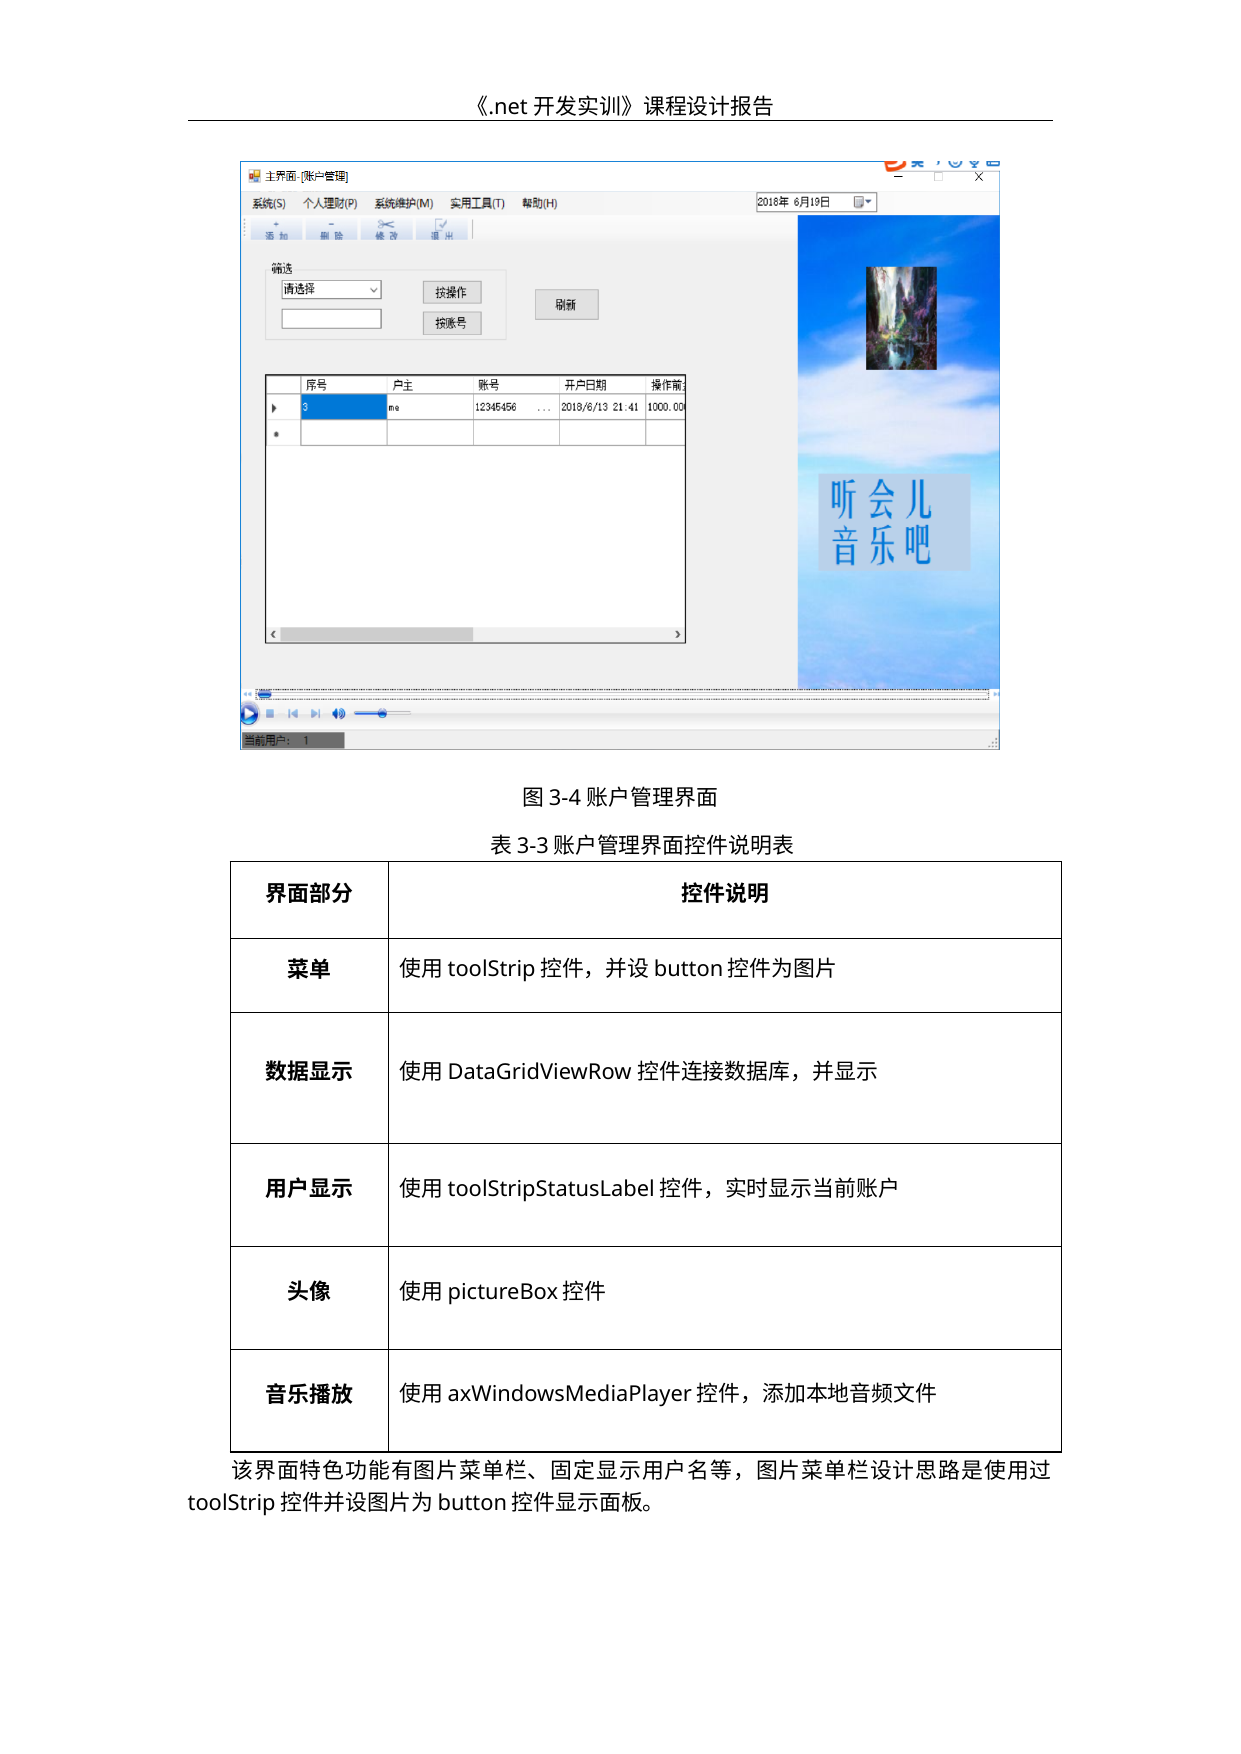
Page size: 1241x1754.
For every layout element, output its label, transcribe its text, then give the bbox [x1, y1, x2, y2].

table_cell 用户显示 [231, 1144, 388, 1246]
table_cell 音乐播放 [231, 1350, 388, 1451]
text 图3-4 账户管理界面 [187, 779, 1053, 812]
text 表3-3账户管理界面控件说明表 [187, 828, 1053, 861]
table_cell 数据显示 [231, 1013, 388, 1143]
table_cell 头像 [231, 1247, 388, 1349]
table_header 界面部分 [231, 862, 388, 938]
table_cell 使用toolStrip控件，并设button控件为图片 [389, 939, 1061, 1012]
table_cell 使用axWindowsMediaPlayer控件，添加本地音频文件 [389, 1350, 1061, 1451]
text 该界面特色功能有图片菜单栏、固定显示用户名等，图片菜单栏设计思路是使用过toolStrip控件并设图片为button控件显示面板。 [187, 1452, 1053, 1517]
table_cell 使用toolStripStatusLabel控件，实时显示当前账户 [389, 1144, 1061, 1246]
table_header 控件说明 [389, 862, 1061, 938]
table_cell 使用DataGridViewRow 控件连接数据库，并显示 [389, 1013, 1061, 1143]
table_cell 使用pictureBox控件 [389, 1247, 1061, 1349]
picture [240, 161, 1000, 750]
table_cell 菜单 [231, 939, 388, 1012]
